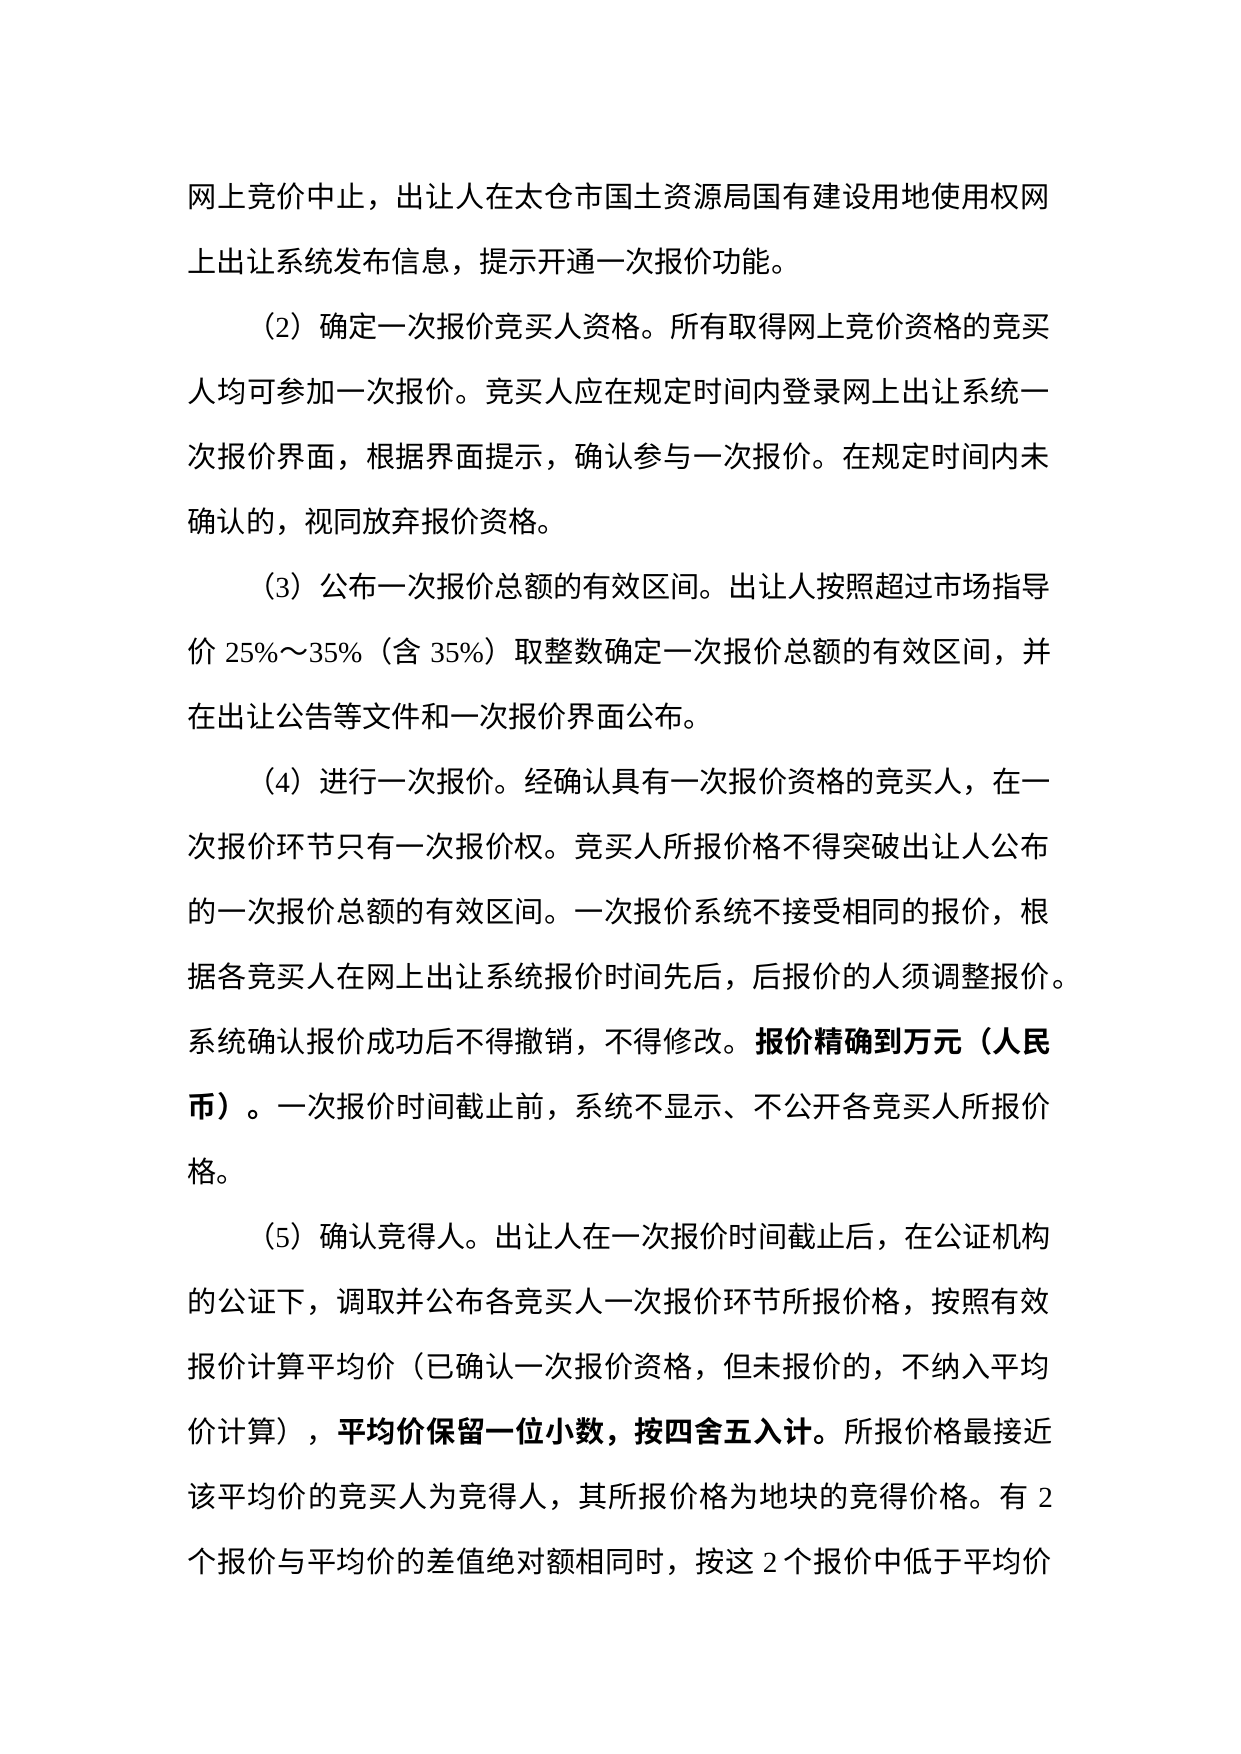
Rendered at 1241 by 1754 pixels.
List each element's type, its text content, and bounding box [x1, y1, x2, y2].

text （3）公布一次报价总额的有效区间。出让人按照超过市场指导价 25%～35%（含 35%）取整数确定一次报价总额的有效区间，并在出让公告等文件和一次报价界面公布。 [187, 552, 1053, 747]
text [187, 1202, 1053, 1592]
text （2）确定一次报价竞买人资格。所有取得网上竞价资格的竞买人均可参加一次报价。竞买人应在规定时间内登录网上出让系统一次报价界面，根据界面提示，确认参与一次报价。在规定时间内未确认的，视同放弃报价资格。 [187, 292, 1053, 552]
text （4）进行一次报价。经确认具有一次报价资格的竞买人，在一次报价环节只有一次报价权。竞买人所报价格不得突破出让人公布的一次报价总额的有效区间。一次报价系统不接受相同的报价，根据各竞买人在网上出让系统报价时间先后，后报价的人须调整报价。系统确认报价成功后不得撤销，不得修改。报价精确到万元（人民币）。一次报价时间截止前，系统不显示、不公开各竞买人所报价格。 [187, 747, 1053, 1202]
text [187, 162, 1053, 292]
